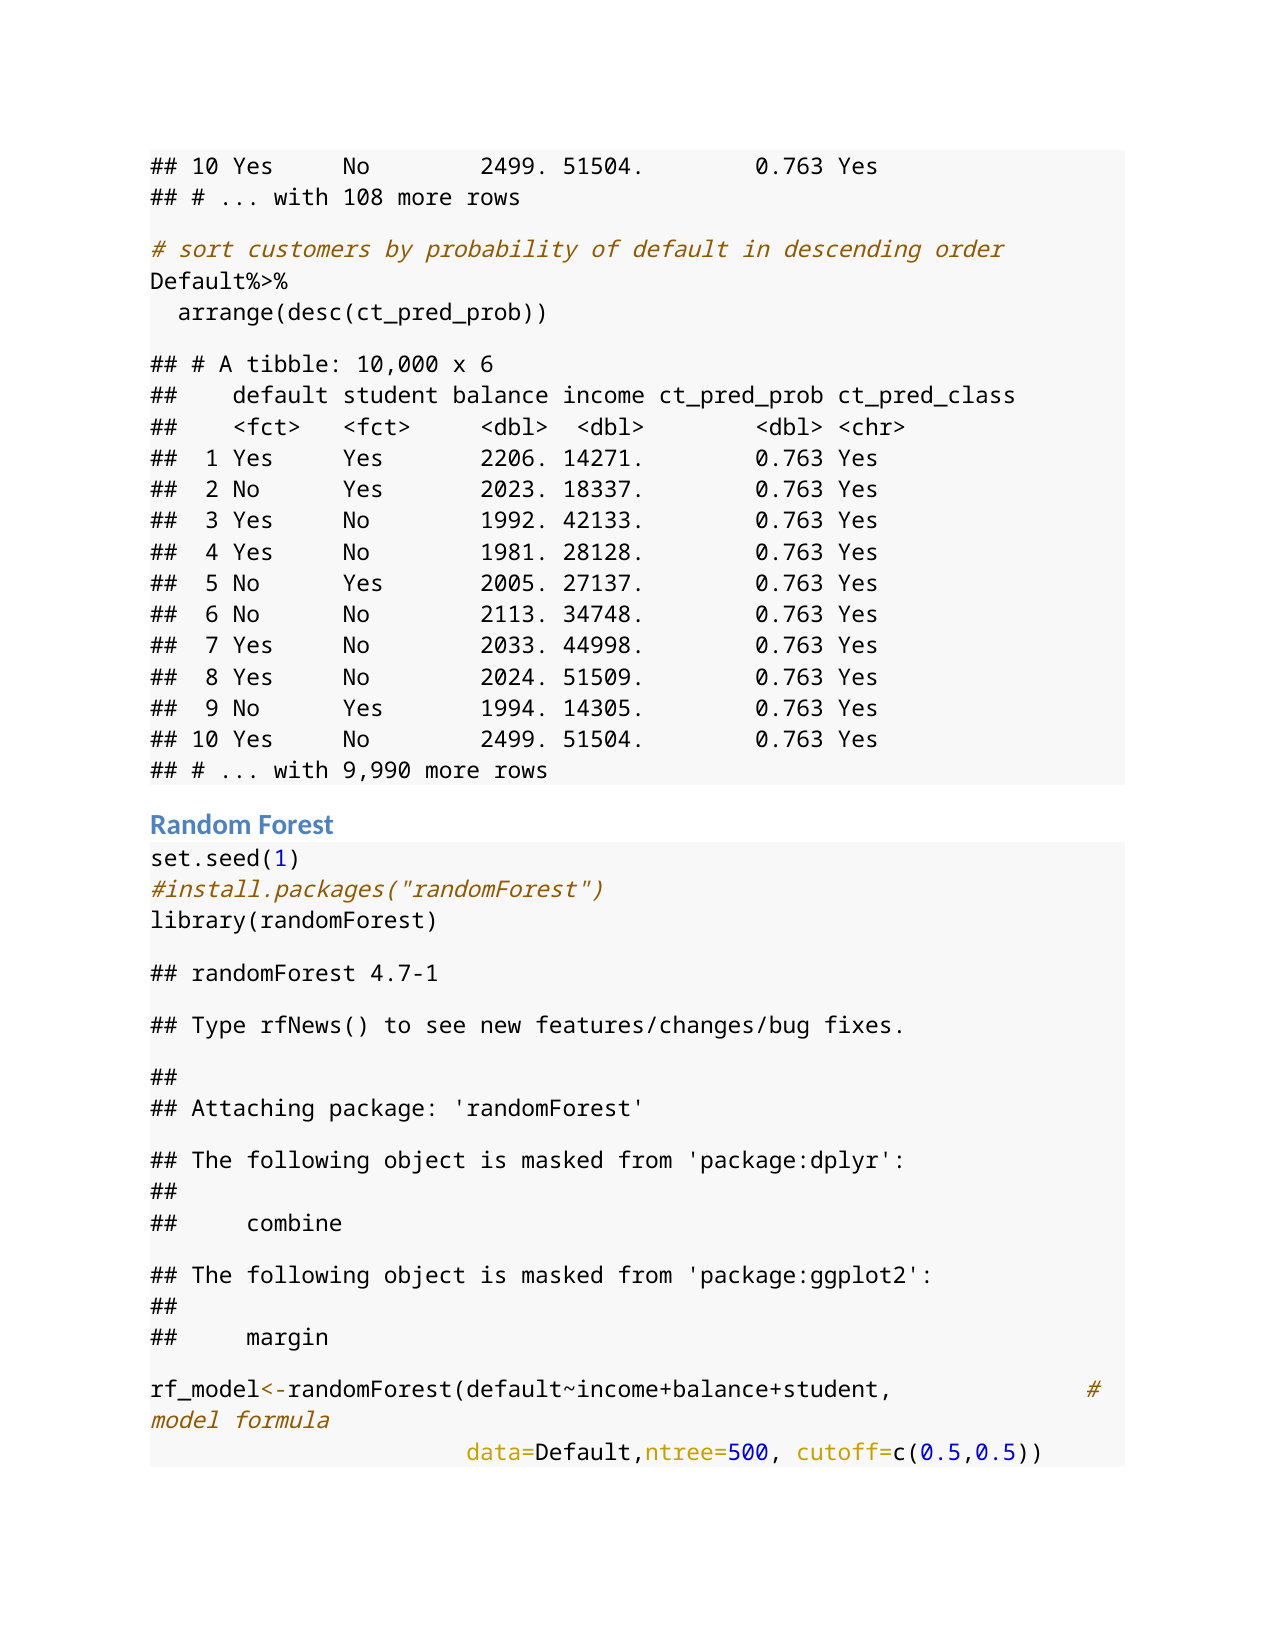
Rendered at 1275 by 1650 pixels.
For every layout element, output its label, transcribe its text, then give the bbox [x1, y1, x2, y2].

text set.seed(1) #install.packages("randomForest") library(randomForest) [301, 842, 1125, 936]
text ## # A tibble: 10,000 x 6 ## default student balance income ct_pred_prob ct_pred_class ## <fct> <fct> <dbl> <dbl> <dbl> <chr> ## 1 Yes Yes 2206. 14271. 0.763 Yes ## 2 No Yes 2023. 18337. 0.763 Yes ## 3 Yes No 1992. 42133. 0.763 Yes ## 4 Yes No 1981. 28128. 0.763 Yes ## 5 No Yes 2005. 27137. 0.763 Yes ## 6 No No 2113. 34748. 0.763 Yes ## 7 Yes No 2033. 44998. 0.763 Yes ## 8 Yes No 2024. 51509. 0.763 Yes ## 9 No Yes 1994. 14305. 0.763 Yes ## 10 Yes No 2499. 51504. 0.763 Yes ## # ... with 9,990 more rows [150, 348, 1125, 785]
text ## ## Attaching package: 'randomForest' [150, 1061, 1125, 1123]
text ## randomForest 4.7-1 [150, 956, 1125, 988]
text ## Type rfNews() to see new features/changes/bug fixes. [150, 1008, 1125, 1040]
subtitle Random Forest [150, 806, 1125, 842]
text # sort customers by probability of default in descending order Default%>% arrange(desc(ct_pred_prob)) [150, 233, 1125, 327]
text ## The following object is masked from 'package:ggplot2': ## ## margin [150, 1258, 1125, 1352]
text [150, 150, 1125, 212]
text rf_model<-randomForest(default~income+balance+student, # model formula data=Default,ntree=500, cutoff=c(0.5,0.5)) [329, 1373, 1125, 1467]
text ## The following object is masked from 'package:dplyr': ## ## combine [150, 1144, 1125, 1238]
